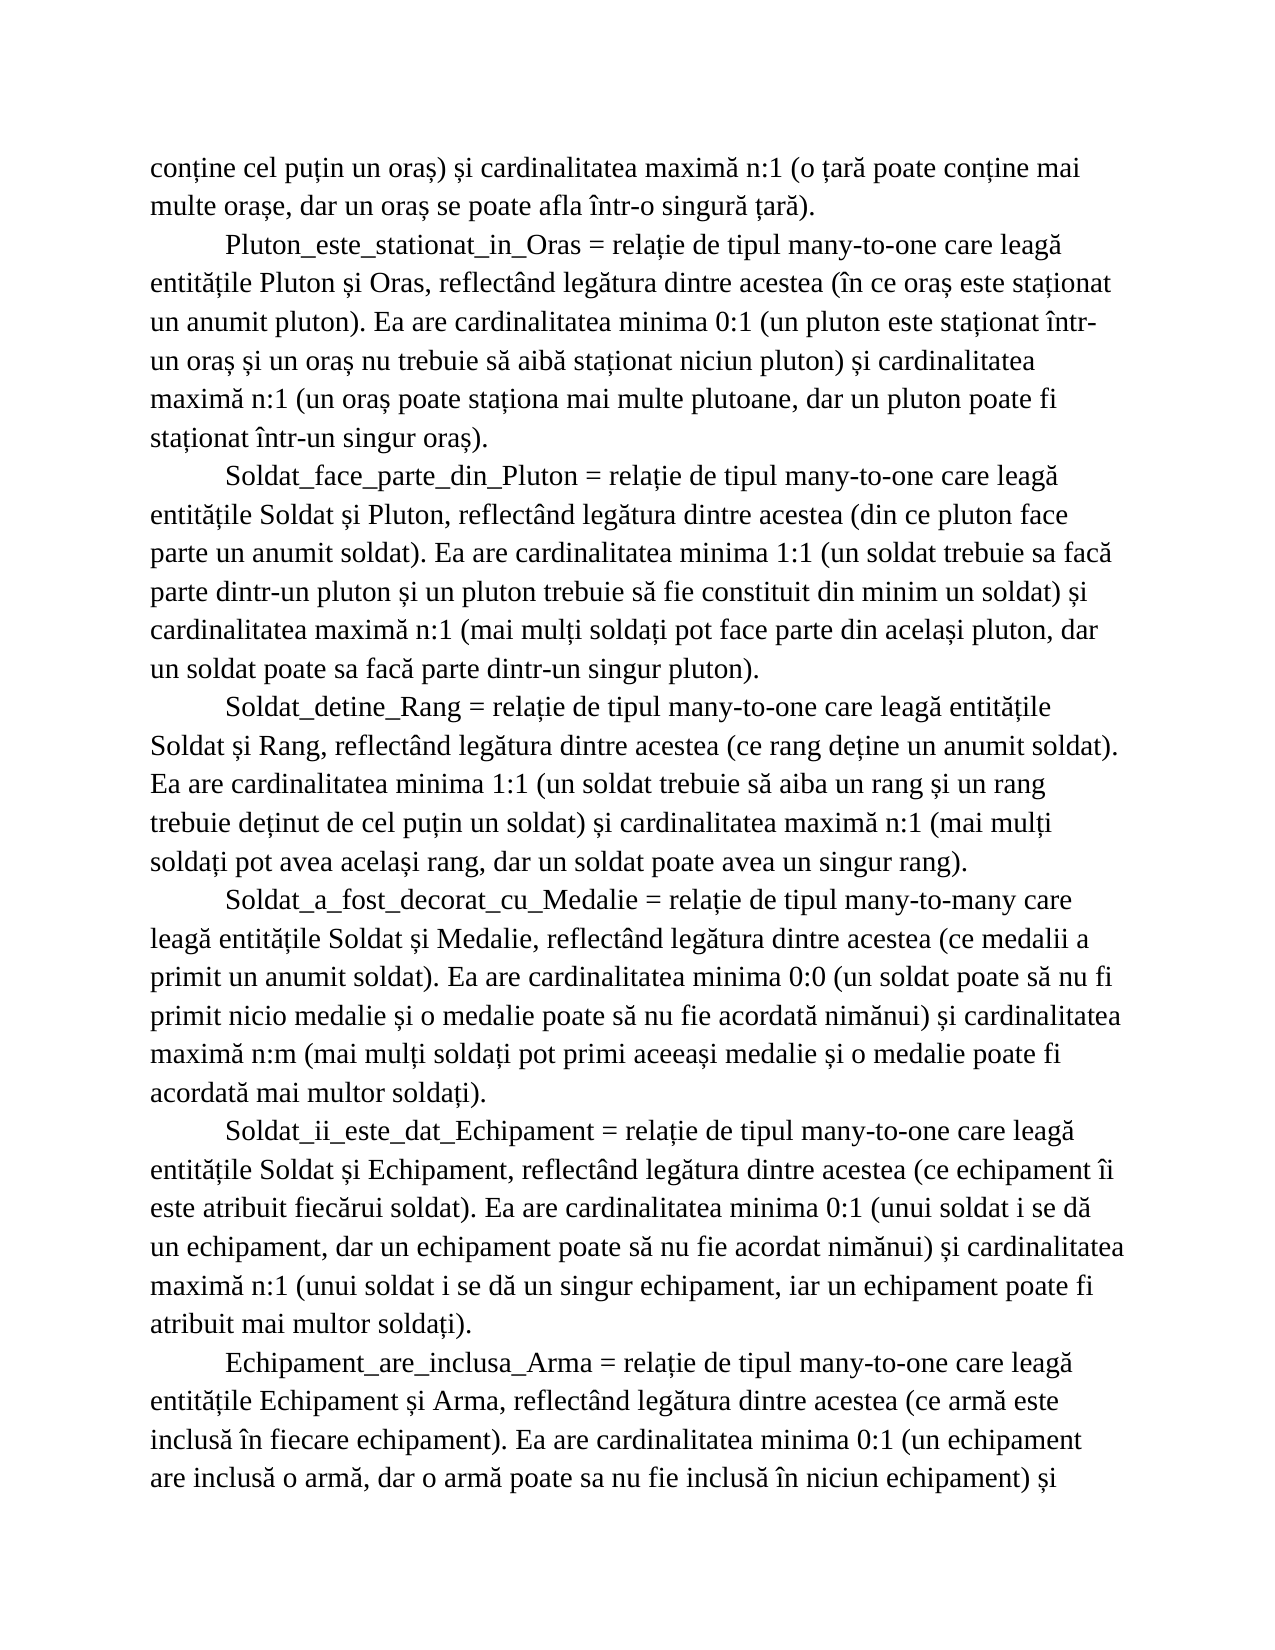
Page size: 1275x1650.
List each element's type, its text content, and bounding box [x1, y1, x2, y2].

text Soldat_face_parte_din_Pluton = relație de tipul many-to-one care leagă entitățile Soldat și Pluton, reflectând legătura dintre acestea (din ce pluton face parte un anumit soldat). Ea are cardinalitatea minima 1:1 (un soldat trebuie sa facă parte dintr-un pluton și un pluton trebuie să fie constituit din minim un soldat) și cardinalitatea maximă n:1 (mai mulți soldați pot face parte din același pluton, dar un soldat poate sa facă parte dintr-un singur pluton). [150, 458, 1125, 684]
text Soldat_detine_Rang = relație de tipul many-to-one care leagă entitățile Soldat și Rang, reflectând legătura dintre acestea (ce rang deține un anumit soldat). Ea are cardinalitatea minima 1:1 (un soldat trebuie să aiba un rang și un rang trebuie deținut de cel puțin un soldat) și cardinalitatea maximă n:1 (mai mulți soldați pot avea același rang, dar un soldat poate avea un singur rang). [150, 689, 1125, 877]
text Pluton_este_stationat_in_Oras = relație de tipul many-to-one care leagă entitățile Pluton și Oras, reflectând legătura dintre acestea (în ce oraș este staționat un anumit pluton). Ea are cardinalitatea minima 0:1 (un pluton este staționat într-un oraș și un oraș nu trebuie să aibă staționat niciun pluton) și cardinalitatea maximă n:1 (un oraș poate staționa mai multe plutoane, dar un pluton poate fi staționat într-un singur oraș). [150, 227, 1125, 453]
text Soldat_a_fost_decorat_cu_Medalie = relație de tipul many-to-many care leagă entitățile Soldat și Medalie, reflectând legătura dintre acestea (ce medalii a primit un anumit soldat). Ea are cardinalitatea minima 0:0 (un soldat poate să nu fi primit nicio medalie și o medalie poate să nu fie acordată nimănui) și cardinalitatea maximă n:m (mai mulți soldați pot primi aceeași medalie și o medalie poate fi acordată mai multor soldați). [150, 882, 1125, 1108]
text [150, 1345, 1125, 1494]
text Soldat_ii_este_dat_Echipament = relație de tipul many-to-one care leagă entitățile Soldat și Echipament, reflectând legătura dintre acestea (ce echipament îi este atribuit fiecărui soldat). Ea are cardinalitatea minima 0:1 (unui soldat i se dă un echipament, dar un echipament poate să nu fie acordat nimănui) și cardinalitatea maximă n:1 (unui soldat i se dă un singur echipament, iar un echipament poate fi atribuit mai multor soldați). [150, 1113, 1125, 1340]
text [150, 150, 1125, 222]
